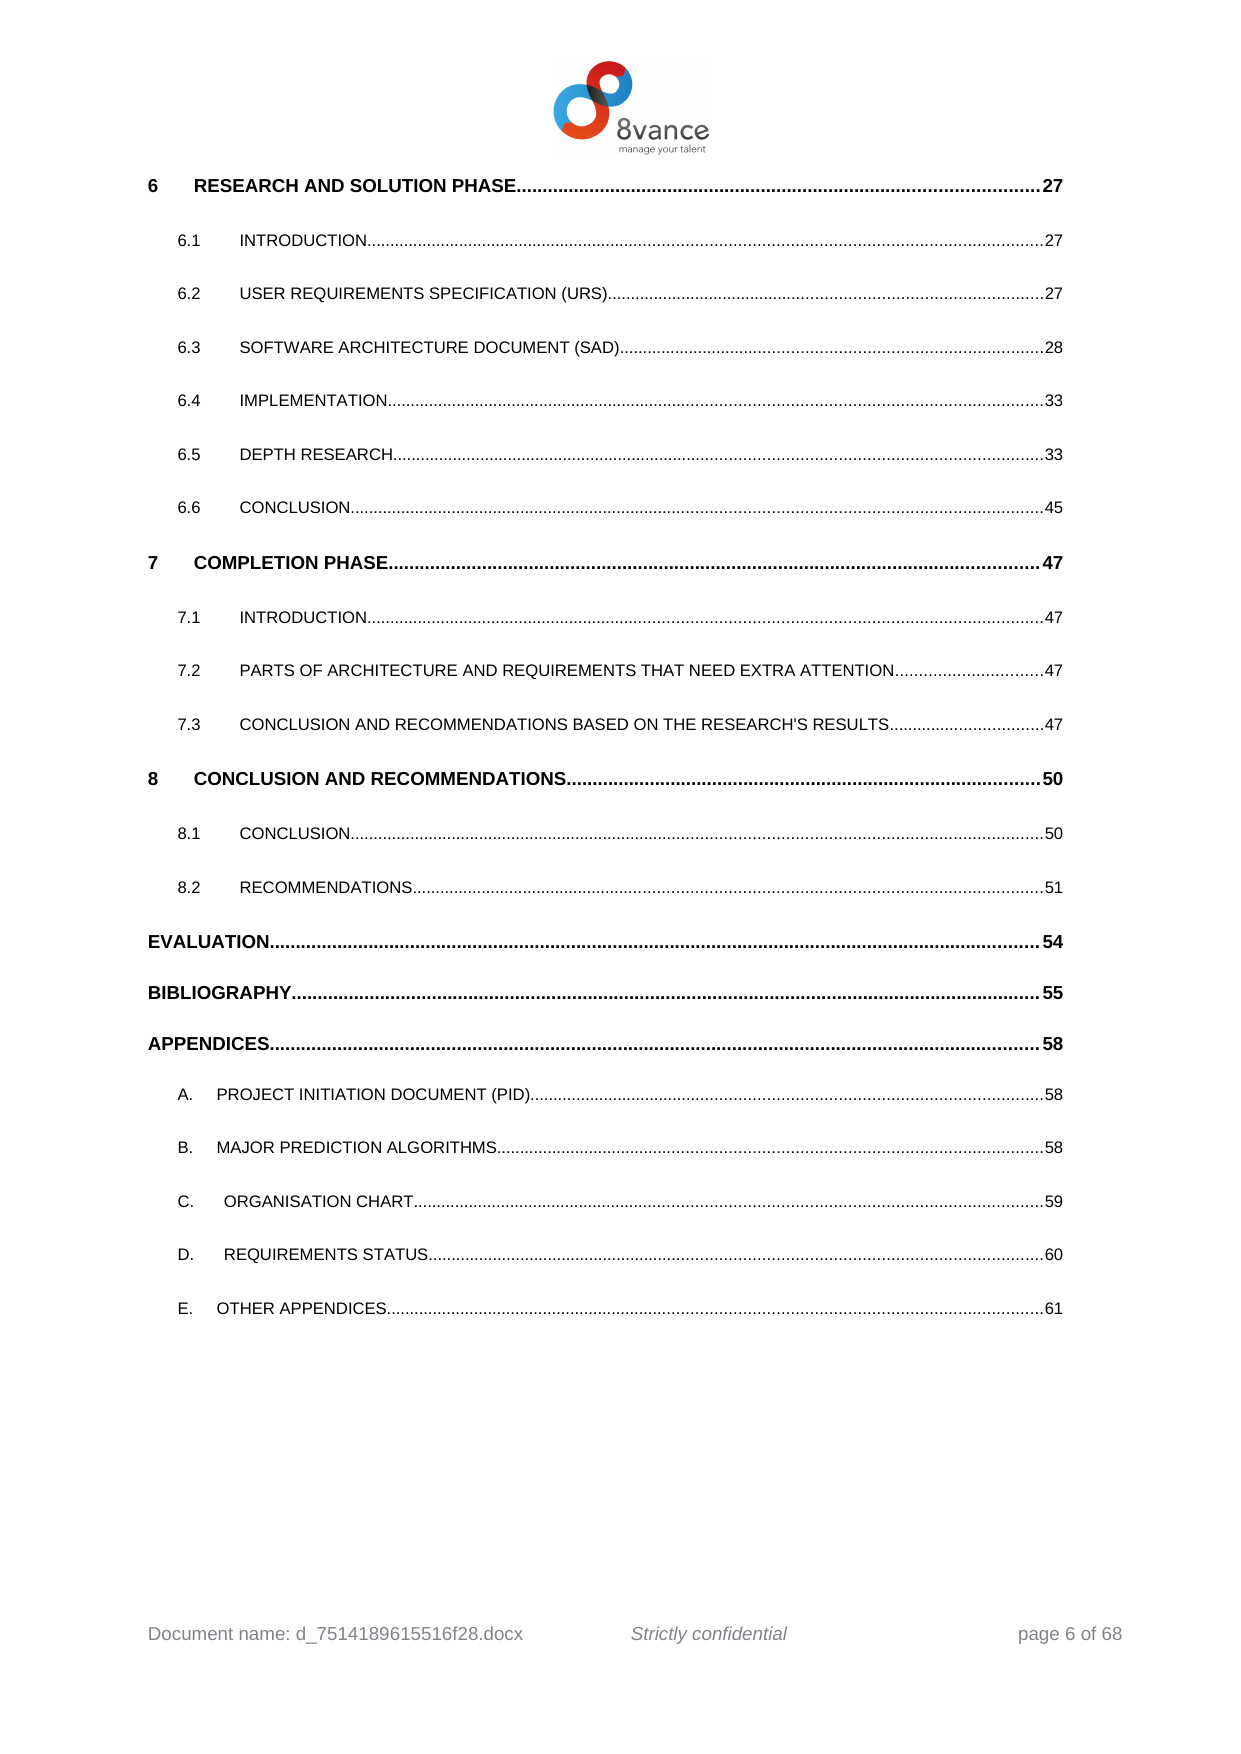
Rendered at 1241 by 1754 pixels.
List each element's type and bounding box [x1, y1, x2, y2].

picture [551, 58, 712, 156]
